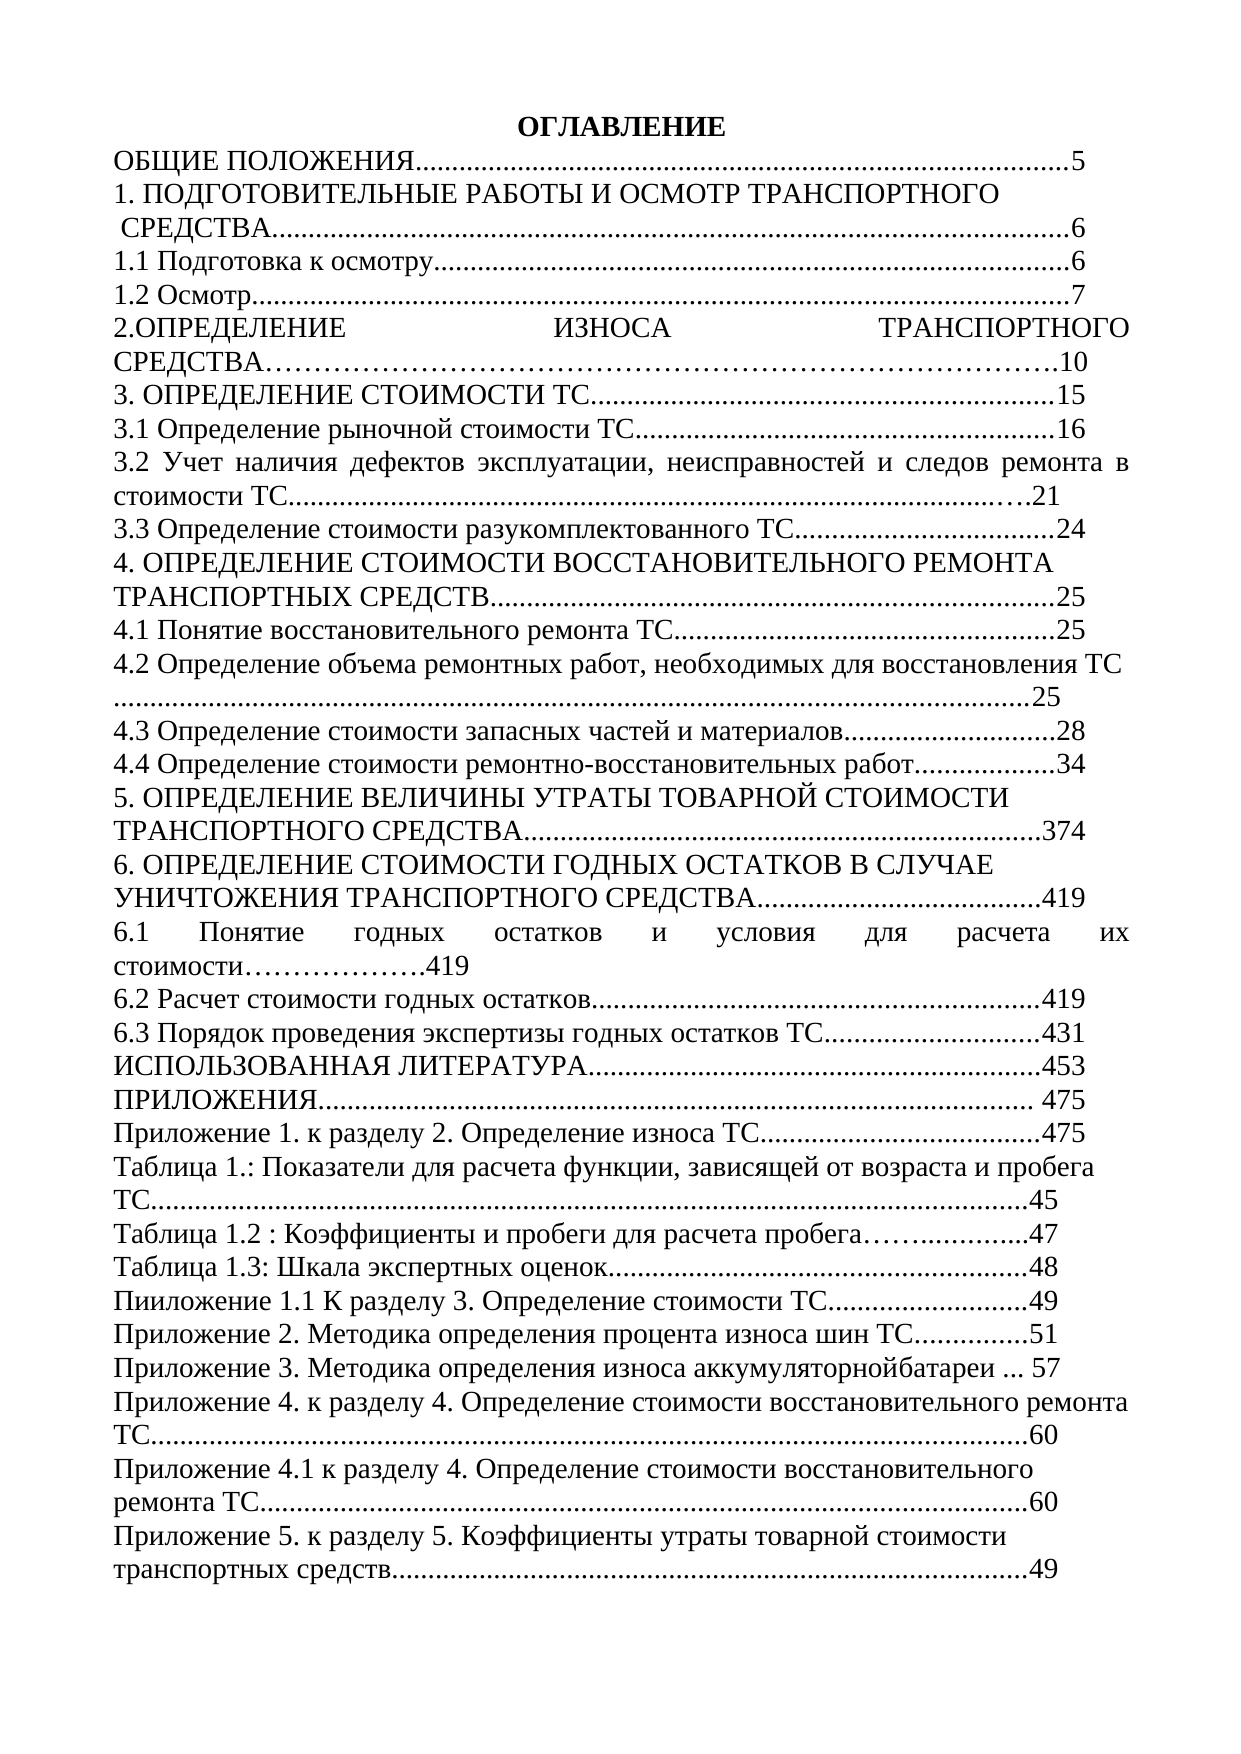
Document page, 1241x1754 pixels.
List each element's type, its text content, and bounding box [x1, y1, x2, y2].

text Пииложение 1.1 К разделу 3. Определение стоимости ТС 49 [113, 1283, 1130, 1317]
text Приложение 5. к разделу 5. Коэффициенты утраты товарной стоимости транспортных средств 49 [113, 1518, 1130, 1585]
text СРЕДСТВА 6 [113, 210, 1130, 243]
text 3.1 Определение рыночной стоимости ТС 16 [113, 411, 1130, 444]
text 1.2 Осмотр 7 [113, 277, 1130, 310]
text Приложение 3. Методика определения износа аккумуляторной батареи ... 57 [113, 1350, 1130, 1384]
text 6.1 Понятие годных остатков и условия для расчета их стоимости……………….419 [113, 914, 1130, 981]
text ОГЛАВЛЕНИЕ [113, 109, 1130, 143]
text 4.2 Определение объема ремонтных работ, необходимых для восстановления ТС 25 [113, 646, 1130, 713]
text Приложение 4. к разделу 4. Определение стоимости восстановительного ремонта ТС 60 [113, 1384, 1130, 1451]
text Таблица 1.3: Шкала экспертных оценок 48 [113, 1249, 1130, 1283]
text 6.3 Порядок проведения экспертизы годных остатков ТС 431 [113, 1015, 1130, 1048]
text ПРИЛОЖЕНИЯ 475 [113, 1082, 1130, 1115]
text Таблица 1.: Показатели для расчета функции, зависящей от возраста и пробега ТС 45 [113, 1149, 1130, 1216]
text 4.4 Определение стоимости ремонтно-восстановительных работ 34 [113, 746, 1130, 780]
text 4. ОПРЕДЕЛЕНИЕ СТОИМОСТИ ВОССТАНОВИТЕЛЬНОГО РЕМОНТА ТРАНСПОРТНЫХ СРЕДСТВ 25 [113, 545, 1130, 612]
text Таблица 1.2 : Коэффициенты и пробеги для расчета пробега…….. ...47 [113, 1216, 1130, 1249]
text Приложение 4.1 к разделу 4. Определение стоимости восстановительного ремонта ТС 60 [113, 1451, 1130, 1518]
text 3.2 Учет наличия дефектов эксплуатации, неисправностей и следов ремонта в стоимости ТС ….21 [113, 444, 1130, 512]
text Приложение 2. Методика определения процента износа шин ТС 51 [113, 1317, 1130, 1350]
text 6.2 Расчет стоимости годных остатков 419 [113, 981, 1130, 1015]
text 5. ОПРЕДЕЛЕНИЕ ВЕЛИЧИНЫ УТРАТЫ ТОВАРНОЙ СТОИМОСТИ ТРАНСПОРТНОГО СРЕДСТВА 374 [113, 780, 1130, 847]
text ОБЩИЕ ПОЛОЖЕНИЯ 5 [113, 143, 1130, 176]
text Приложение 1. к разделу 2. Определение износа ТС 475 [113, 1115, 1130, 1149]
text 4.1 Понятие восстановительного ремонта ТС 25 [113, 612, 1130, 646]
text 3.3 Определение стоимости разукомплектованного ТС 24 [113, 512, 1130, 545]
text 4.3 Определение стоимости запасных частей и материалов 28 [113, 713, 1130, 746]
text 2.ОПРЕДЕЛЕНИЕ ИЗНОСА ТРАНСПОРТНОГО СРЕДСТВА……………………………………………………………………….10 [113, 310, 1130, 377]
text 1. ПОДГОТОВИТЕЛЬНЫЕ РАБОТЫ И ОСМОТР ТРАНСПОРТНОГО [113, 176, 1130, 210]
text 6. ОПРЕДЕЛЕНИЕ СТОИМОСТИ ГОДНЫХ ОСТАТКОВ В СЛУЧАЕ УНИЧТОЖЕНИЯ ТРАНСПОРТНОГО СРЕДСТВА 419 [113, 847, 1130, 914]
text 3. ОПРЕДЕЛЕНИЕ СТОИМОСТИ ТС 15 [113, 377, 1130, 411]
text ИСПОЛЬЗОВАННАЯ ЛИТЕРАТУРА 453 [113, 1048, 1130, 1082]
text 1.1 Подготовка к осмотру 6 [113, 243, 1130, 277]
